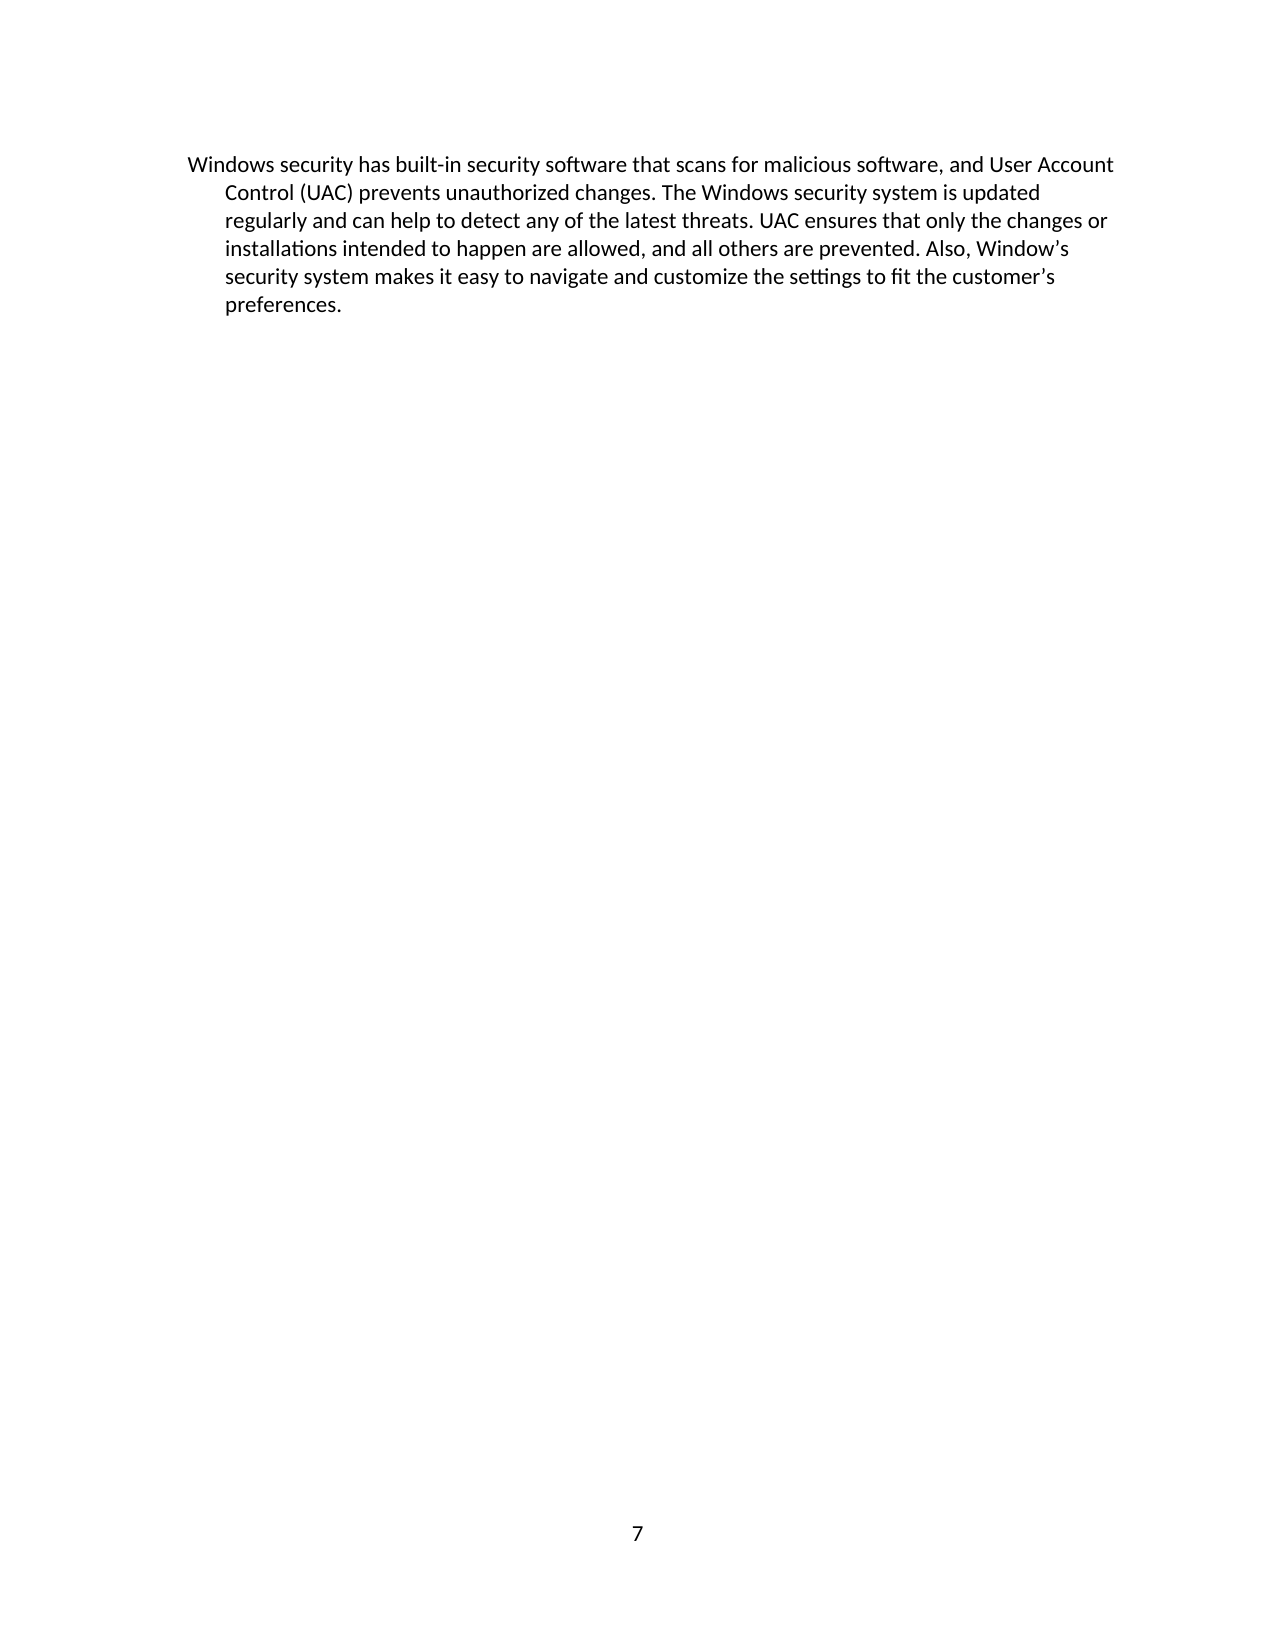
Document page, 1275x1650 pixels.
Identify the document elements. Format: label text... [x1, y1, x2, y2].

list Windows security has built-in security software that scans for malicious software, and User Account Control (UAC) prevents unauthorized changes. The Windows security system is updated regularly and can help to detect any of the latest threats. UAC ensures that only the changes or installations intended to happen are allowed, and all others are prevented. Also, Window’s security system makes it easy to navigate and customize the settings to fit the customer’s preferences. [187, 150, 1125, 318]
